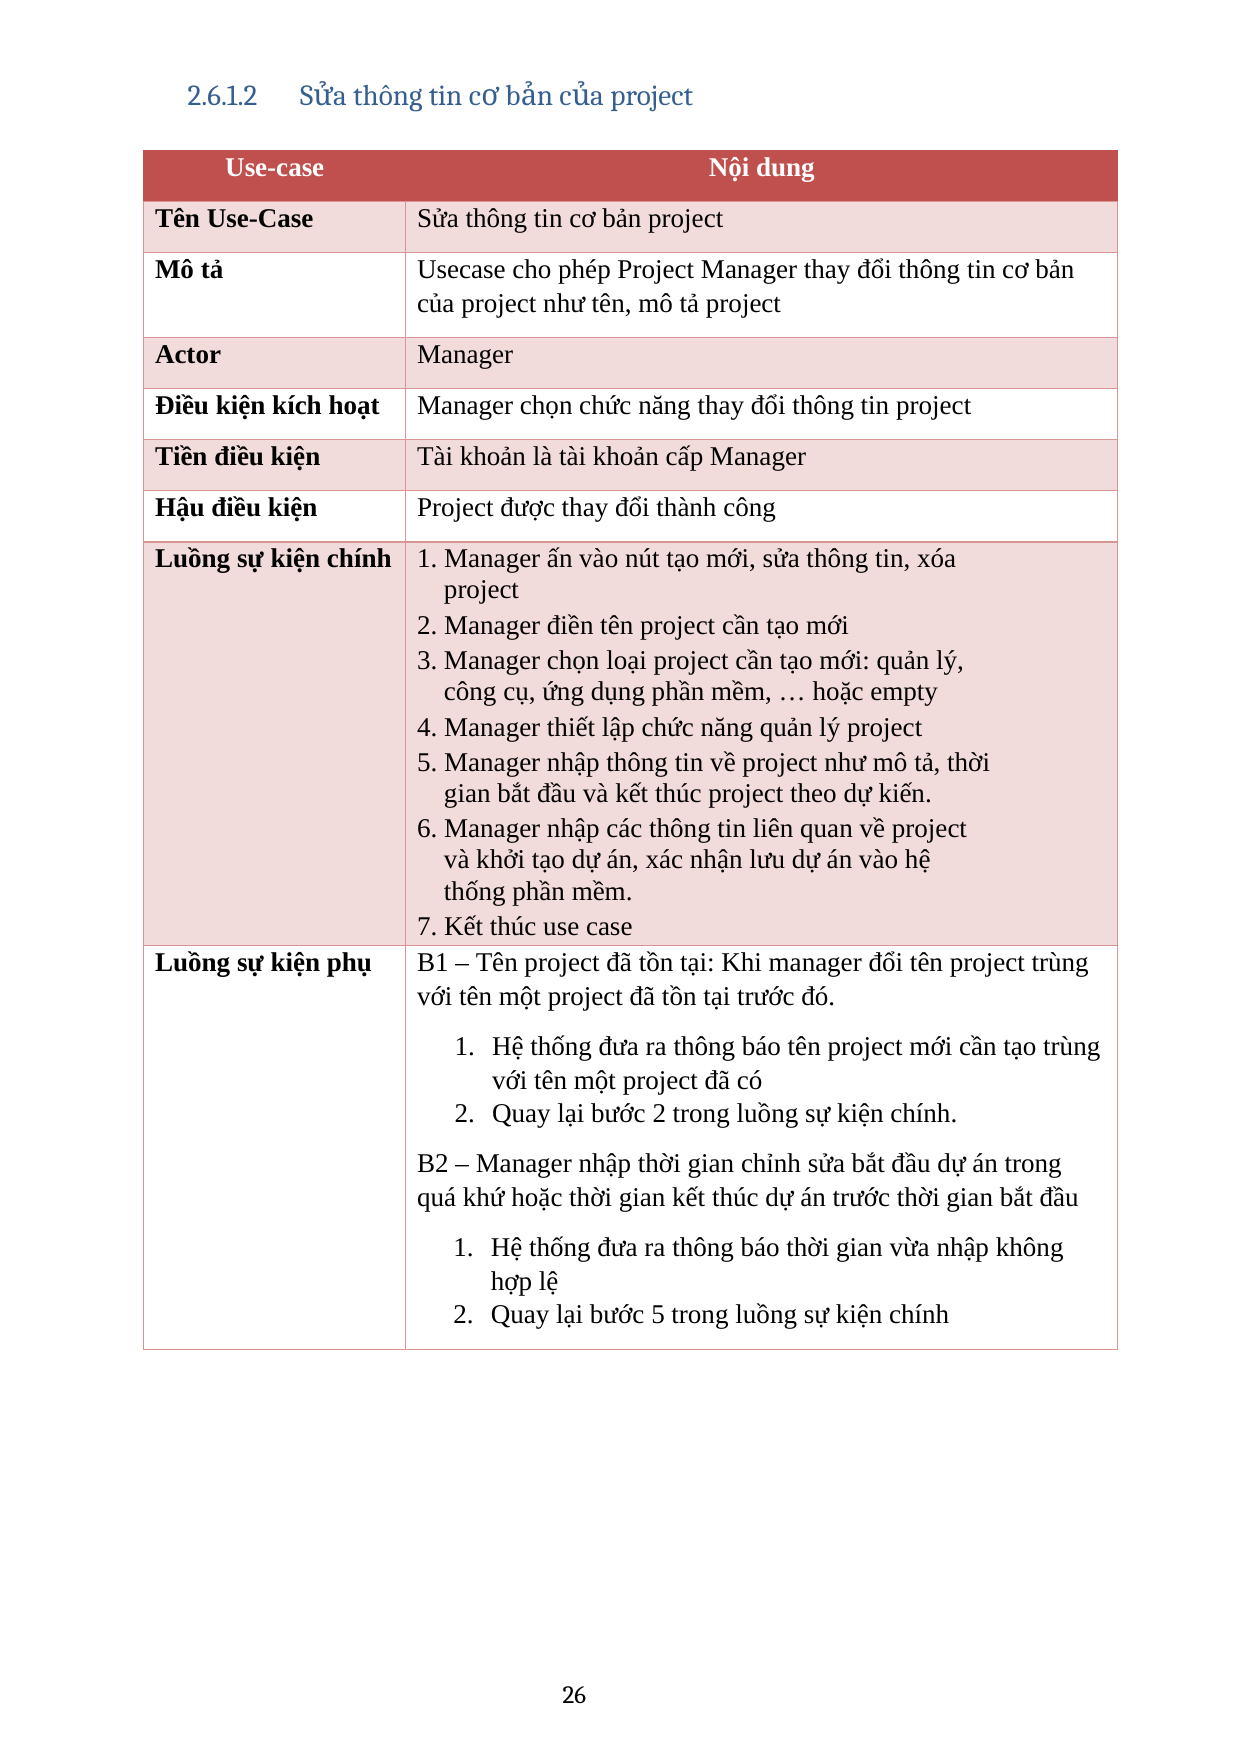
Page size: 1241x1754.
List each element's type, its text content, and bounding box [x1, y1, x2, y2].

table_cell Luồng sự kiện chính [144, 543, 405, 945]
table_cell Manager [406, 338, 1117, 388]
table_cell Tài khoản là tài khoản cấp Manager [406, 440, 1117, 490]
table_cell Điều kiện kích hoạt [144, 389, 405, 439]
table_cell 1. Manager ấn vào nút tạo mới, sửa thông tin, xóa project 2. Manager điền tên project cần tạo mới 3. Manager chọn loại project cần tạo mới: quản lý, công cụ, ứng dụng phần mềm, … hoặc empty 4. Manager thiết lập chức năng quản lý project 5. Manager nhập thông tin về project như mô tả, thời gian bắt đầu và kết thúc project theo dự kiến. 6. Manager nhập các thông tin liên quan về project và khởi tạo dự án, xác nhận lưu dự án vào hệ thống phần mềm. 7. Kết thúc use case [406, 543, 1117, 945]
table_cell Actor [144, 338, 405, 388]
table_header Use-case [144, 151, 405, 201]
table_cell Usecase cho phép Project Manager thay đổi thông tin cơ bản của project như tên, mô tả project [406, 253, 1117, 337]
table_cell Tiền điều kiện [144, 440, 405, 490]
subtitle Sửa thông tin cơ bản của project [187, 79, 1165, 113]
table_cell Hậu điều kiện [144, 491, 405, 541]
table_cell Project được thay đổi thành công [406, 491, 1117, 541]
table_cell Manager chọn chức năng thay đổi thông tin project [406, 389, 1117, 439]
table_cell Sửa thông tin cơ bản project [406, 202, 1117, 252]
table_cell B1 – Tên project đã tồn tại: Khi manager đổi tên project trùng với tên một project đã tồn tại trước đó. Hệ thống đưa ra thông báo tên project mới cần tạo trùng với tên một project đã có Quay lại bước 2 trong luồng sự kiện chính. B2 – Manager nhập thời gian chỉnh sửa bắt đầu dự án trong quá khứ hoặc thời gian kết thúc dự án trước thời gian bắt đầu Hệ thống đưa ra thông báo thời gian vừa nhập không hợp lệ Quay lại bước 5 trong luồng sự kiện chính [406, 946, 1117, 1348]
table_cell Luồng sự kiện phụ [144, 946, 405, 1348]
table_header Nội dung [406, 151, 1117, 201]
table_cell Tên Use-Case [144, 202, 405, 252]
table_cell Mô tả [144, 253, 405, 337]
